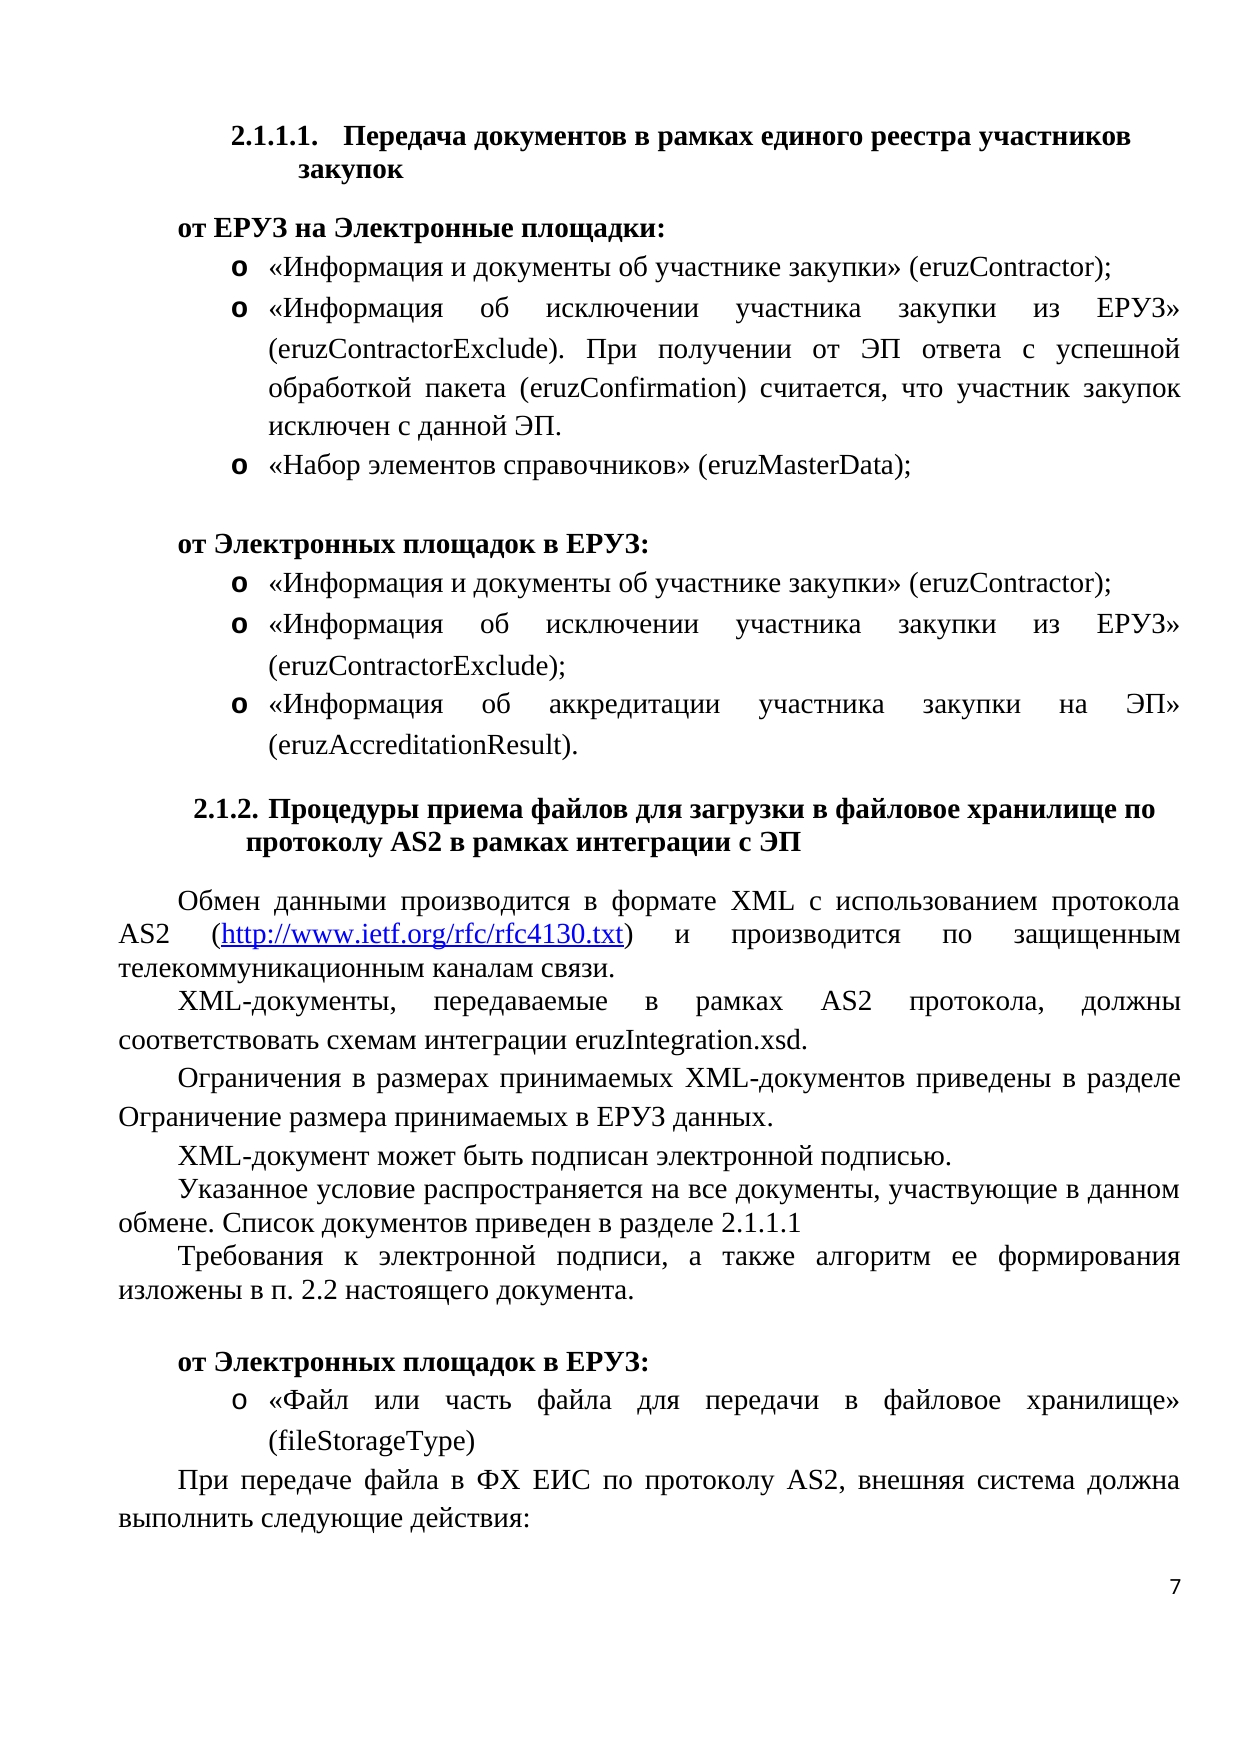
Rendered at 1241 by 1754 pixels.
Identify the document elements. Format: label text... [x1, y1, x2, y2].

list «Информация об аккредитации участника закупки на ЭП» (eruzAccreditationResult). [231, 686, 1181, 761]
list При передаче файла в ФХ ЕИС по протоколу AS2, внешняя система должна выполнить следующие действия: [118, 1462, 1181, 1534]
list «Информация и документы об участнике закупки» (eruzContractor); [231, 565, 1181, 601]
list XML-документы, передаваемые в рамках AS2 протокола, должны соответствовать схемам интеграции eruzIntegration.xsd. [118, 983, 1181, 1056]
list «Файл или часть файла для передачи в файловое хранилище» (fileStorageType) [231, 1382, 1181, 1457]
list «Информация об исключении участника закупки из ЕРУЗ» (eruzContractorExclude). При получении от ЭП ответа с успешной обработкой пакета (eruzConfirmation) считается, что участник закупок исключен с данной ЭП. [231, 290, 1181, 442]
list от Электронных площадок в ЕРУЗ: [118, 527, 1181, 560]
subtitle Передача документов в рамках единого реестра участников закупок [231, 118, 1181, 185]
text Обмен данными производится в формате XML с использованием протокола AS2 (http://www.ietf.org/rfc/rfc4130.txt) и производится по защищенным телекоммуникационным каналам связи. [118, 883, 1181, 983]
text XML-документ может быть подписан электронной подписью. [118, 1138, 1181, 1171]
subtitle Процедуры приема файлов для загрузки в файловое хранилище по протоколу AS2 в рамках интеграции с ЭП [193, 791, 1181, 858]
list «Информация и документы об участнике закупки» (eruzContractor); [231, 249, 1181, 285]
list Ограничения в размерах принимаемых XML-документов приведены в разделе Ограничение размера принимаемых в ЕРУЗ данных. [118, 1061, 1181, 1133]
text Требования к электронной подписи, а также алгоритм ее формирования изложены в п. 2.2 настоящего документа. [118, 1238, 1181, 1305]
list от ЕРУЗ на Электронные площадки: [118, 210, 1181, 244]
list от Электронных площадок в ЕРУЗ: [118, 1344, 1181, 1377]
list «Набор элементов справочников» (eruzMasterData); [231, 447, 1181, 483]
text Указанное условие распространяется на все документы, участвующие в данном обмене. Список документов приведен в разделе 2.1.1.1 [118, 1171, 1181, 1238]
list «Информация об исключении участника закупки из ЕРУЗ» (eruzContractorExclude); [231, 607, 1181, 681]
